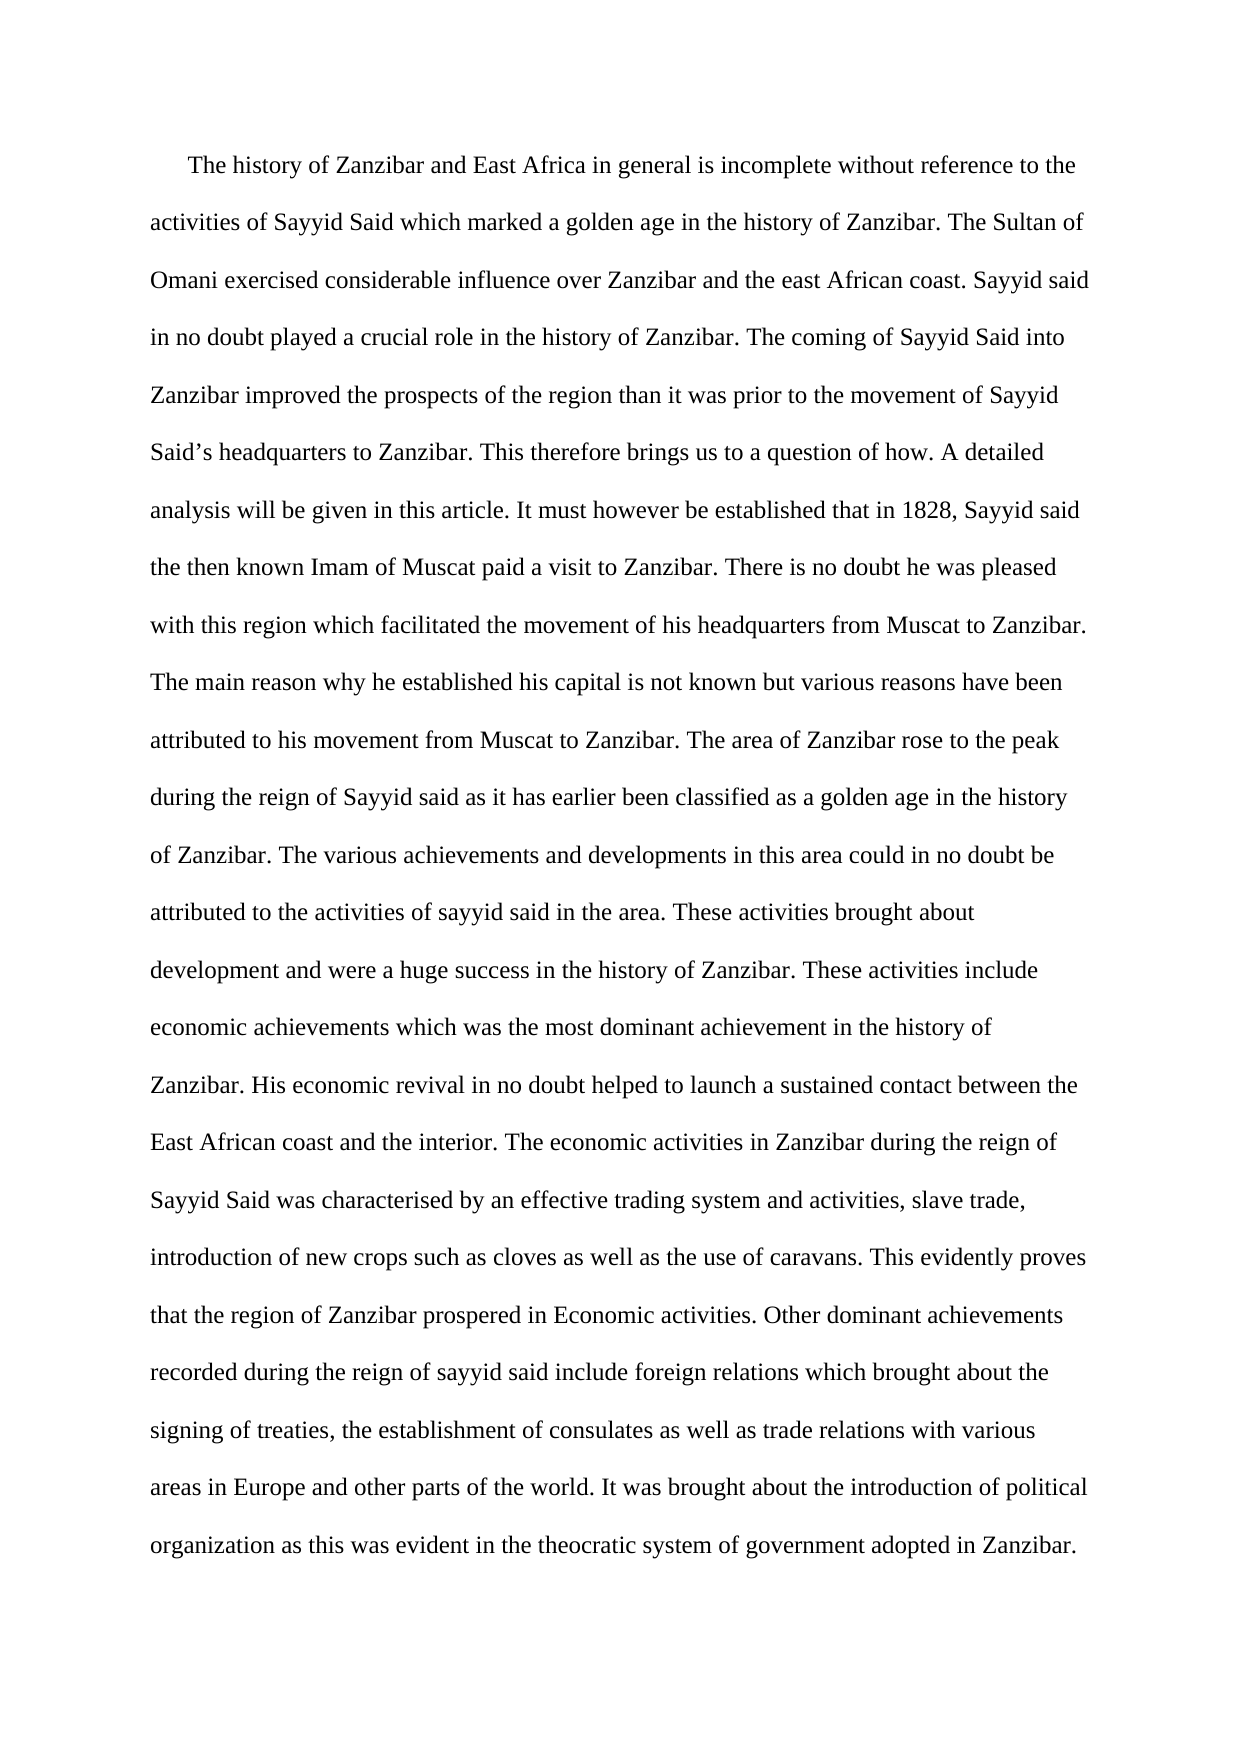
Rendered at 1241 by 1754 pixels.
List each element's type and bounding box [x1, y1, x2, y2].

text [150, 150, 1090, 1559]
